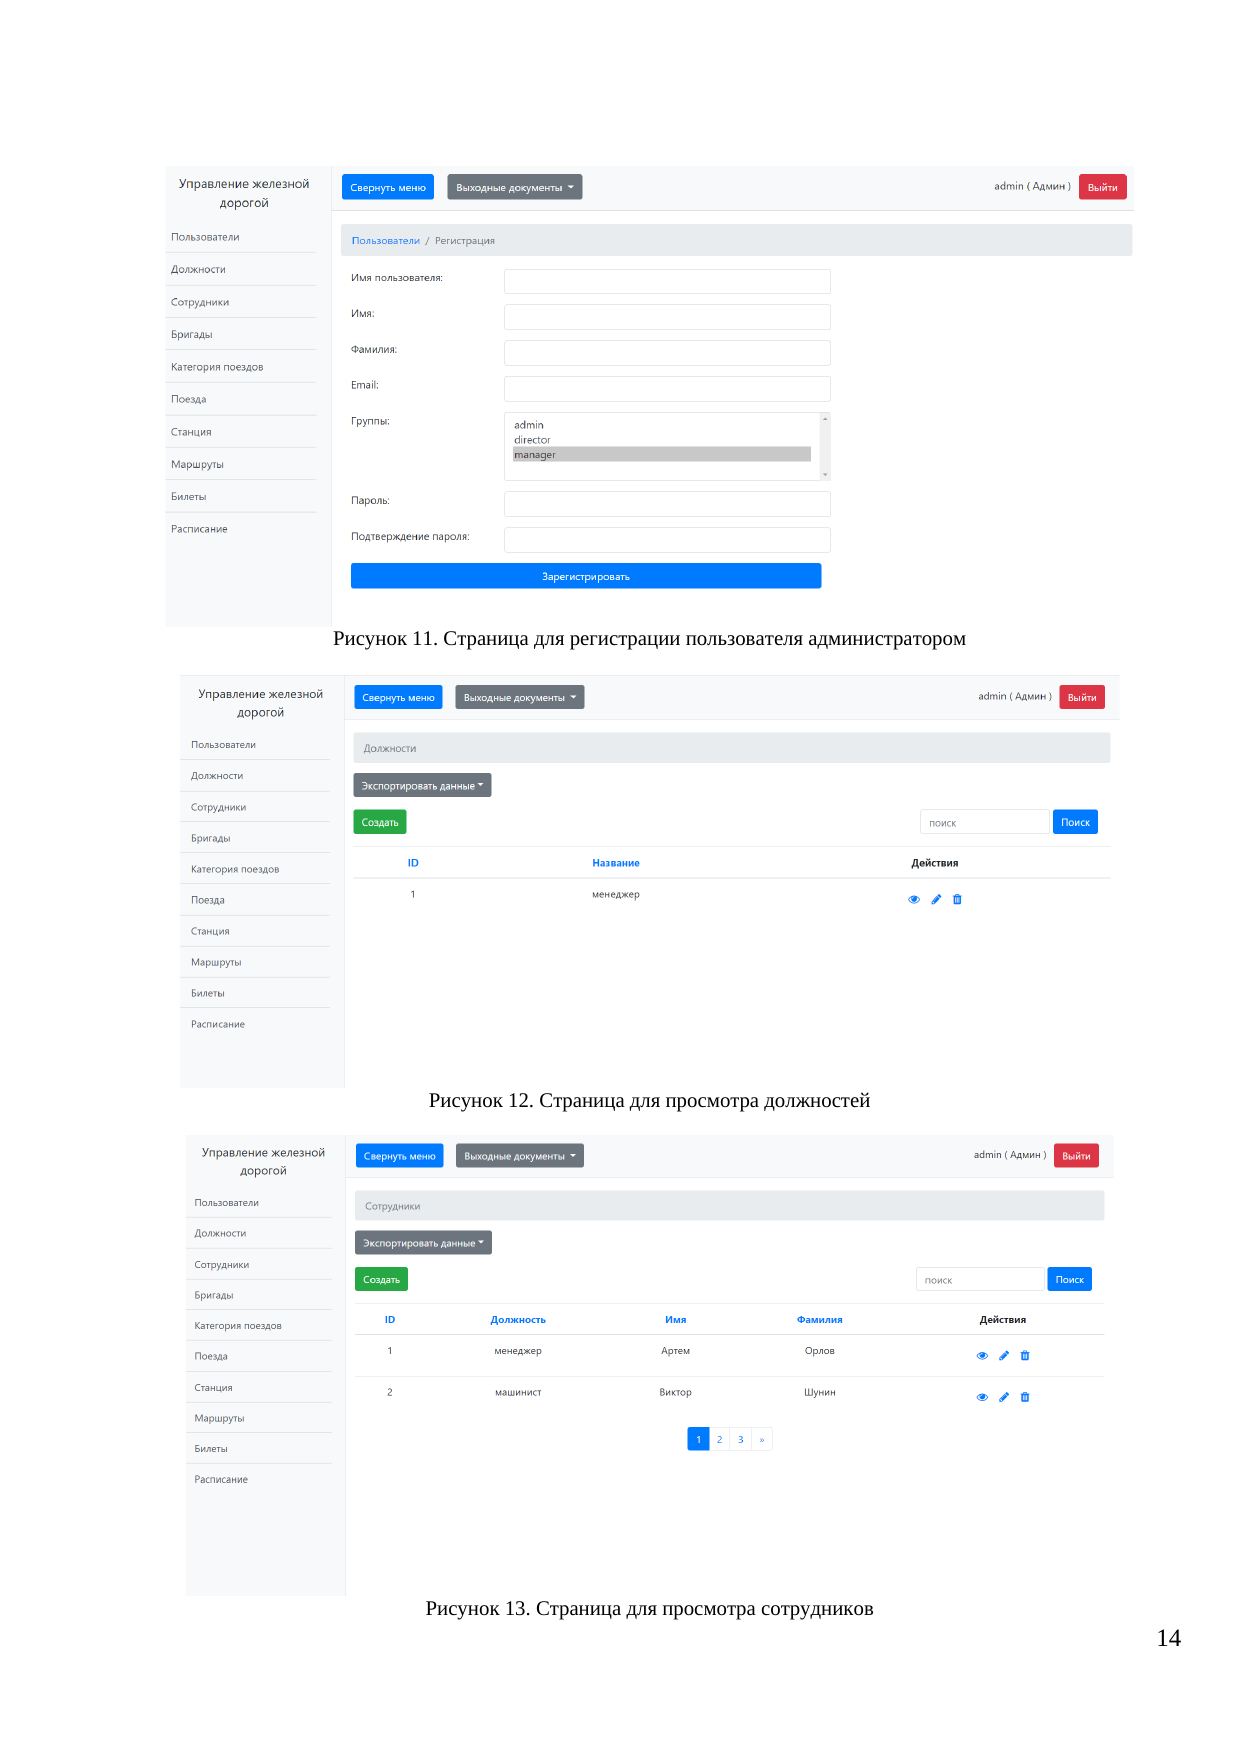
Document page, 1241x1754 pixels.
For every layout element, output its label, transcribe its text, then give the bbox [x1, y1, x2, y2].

picture [185, 1135, 1114, 1596]
text Рисунок 11. Страница для регистрации пользователя администратором [118, 626, 1181, 650]
picture [179, 674, 1120, 1088]
text Рисунок 13. Страница для просмотра сотрудников [118, 1596, 1181, 1619]
text Рисунок 12. Страница для просмотра должностей [118, 1088, 1181, 1112]
picture [165, 166, 1134, 627]
